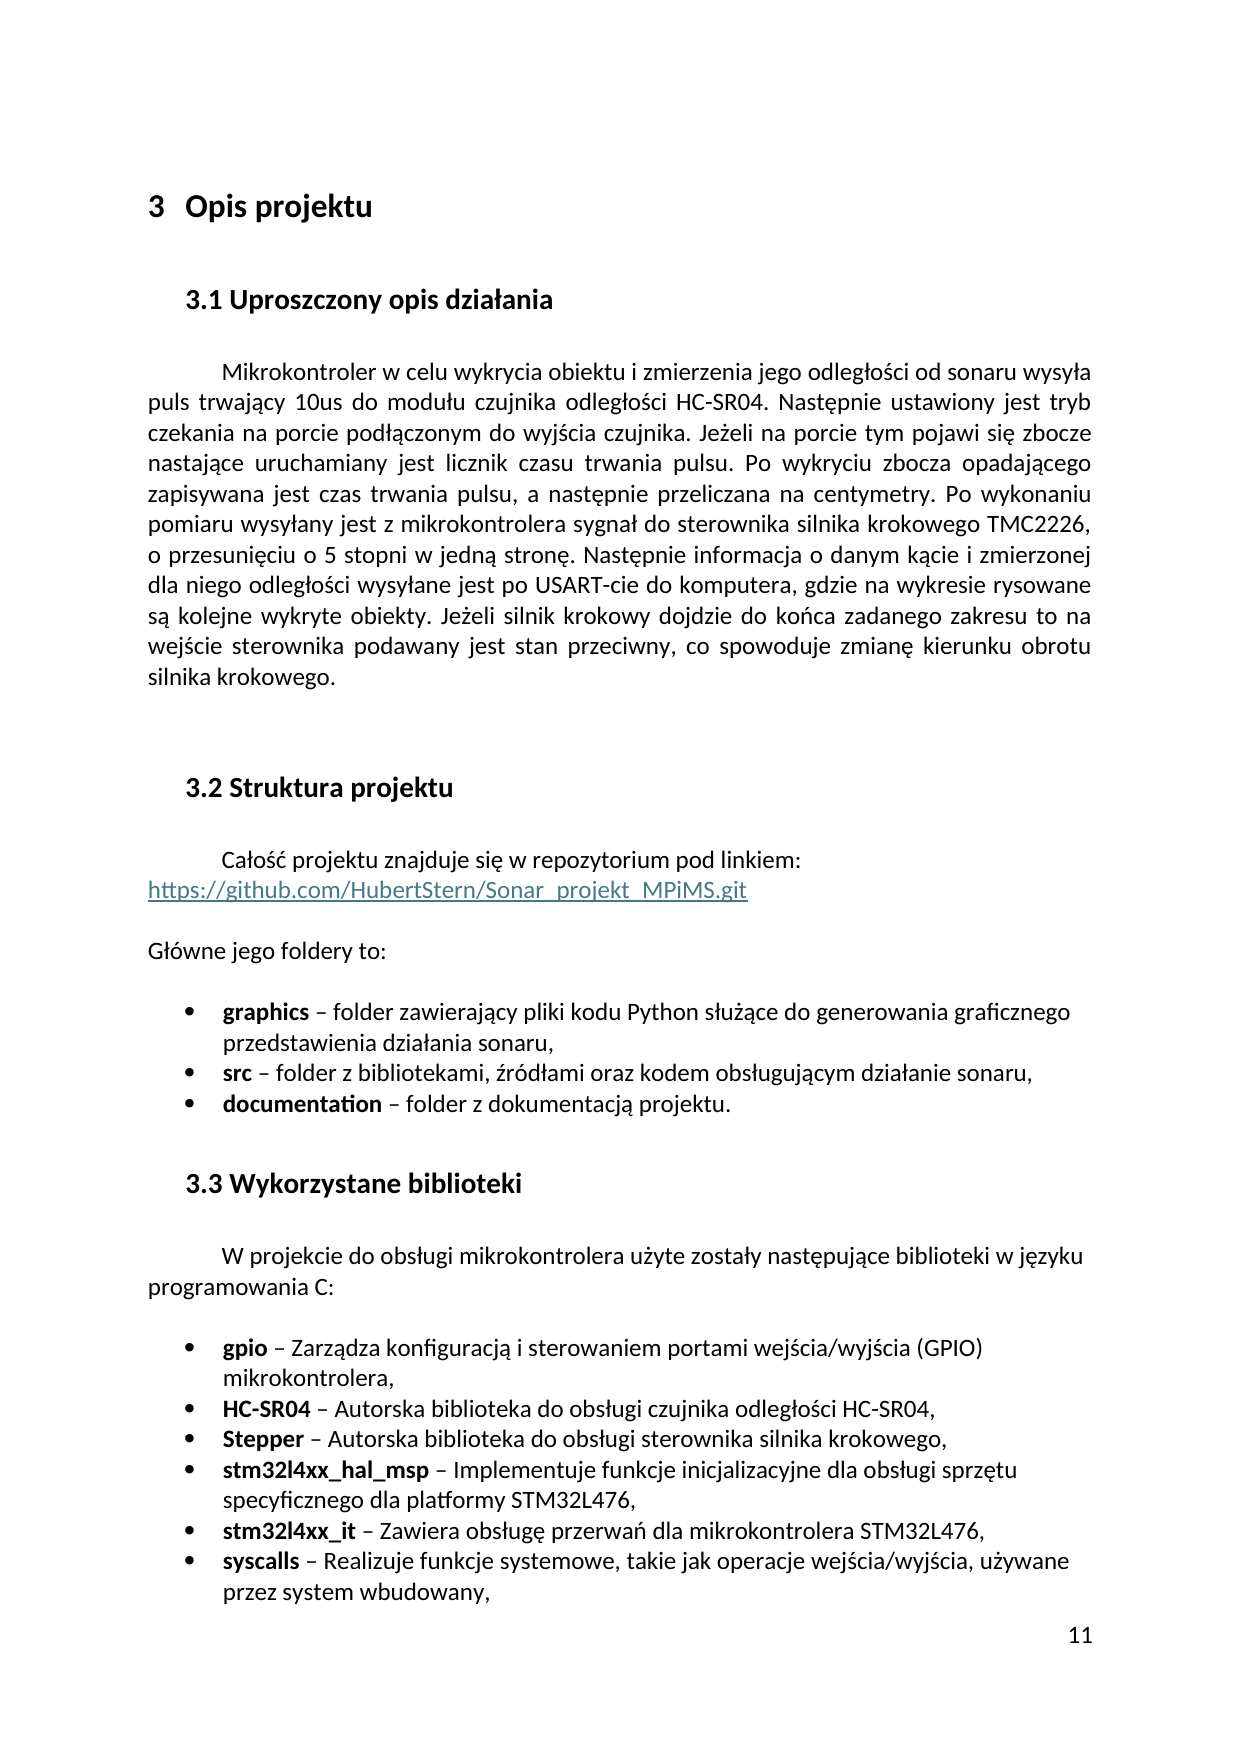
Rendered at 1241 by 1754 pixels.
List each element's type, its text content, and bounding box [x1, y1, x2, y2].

subtitle Wykorzystane biblioteki [185, 1166, 1093, 1201]
subtitle Struktura projektu [185, 769, 1093, 805]
list stm32l4xx_it – Zawiera obsługę przerwań dla mikrokontrolera STM32L476, [185, 1515, 1093, 1545]
text https://github.com/HubertStern/Sonar_projekt_MPiMS.git [148, 874, 1093, 905]
text Mikrokontroler w celu wykrycia obiektu i zmierzenia jego odległości od sonaru wysyła puls trwający 10us do modułu czujnika odległości HC-SR04. Następnie ustawiony jest tryb czekania na porcie podłączonym do wyjścia czujnika. Jeżeli na porcie tym pojawi się zbocze nastające uruchamiany jest licznik czasu trwania pulsu. Po wykryciu zbocza opadającego zapisywana jest czas trwania pulsu, a następnie przeliczana na centymetry. Po wykonaniu pomiaru wysyłany jest z mikrokontrolera sygnał do sterownika silnika krokowego TMC2226, o przesunięciu o 5 stopni w jedną stronę. Następnie informacja o danym kącie i zmierzonej dla niego odległości wysyłane jest po USART-cie do komputera, gdzie na wykresie rysowane są kolejne wykryte obiekty. Jeżeli silnik krokowy dojdzie do końca zadanego zakresu to na wejście sterownika podawany jest stan przeciwny, co spowoduje zmianę kierunku obrotu silnika krokowego. [148, 356, 1093, 692]
text W projekcie do obsługi mikrokontrolera użyte zostały następujące biblioteki w języku programowania C: [148, 1240, 1093, 1301]
list gpio – Zarządza konfiguracją i sterowaniem portami wejścia/wyjścia (GPIO) mikrokontrolera, [185, 1332, 1093, 1393]
list syscalls – Realizuje funkcje systemowe, takie jak operacje wejścia/wyjścia, używane przez system wbudowany, [185, 1545, 1093, 1606]
list Stepper – Autorska biblioteka do obsługi sterownika silnika krokowego, [185, 1423, 1093, 1454]
list src – folder z bibliotekami, źródłami oraz kodem obsługującym działanie sonaru, [185, 1057, 1093, 1088]
text Główne jego foldery to: [148, 935, 1093, 966]
subtitle Opis projektu [148, 185, 1093, 226]
list stm32l4xx_hal_msp – Implementuje funkcje inicjalizacyjne dla obsługi sprzętu specyficznego dla platformy STM32L476, [185, 1454, 1093, 1515]
list HC-SR04 – Autorska biblioteka do obsługi czujnika odległości HC-SR04, [185, 1393, 1093, 1423]
list graphics – folder zawierający pliki kodu Python służące do generowania graficznego przedstawienia działania sonaru, [185, 996, 1093, 1057]
list documentation – folder z dokumentacją projektu. [185, 1088, 1093, 1118]
subtitle Uproszczony opis działania [185, 281, 1093, 317]
text Całość projektu znajduje się w repozytorium pod linkiem: [148, 844, 1093, 874]
